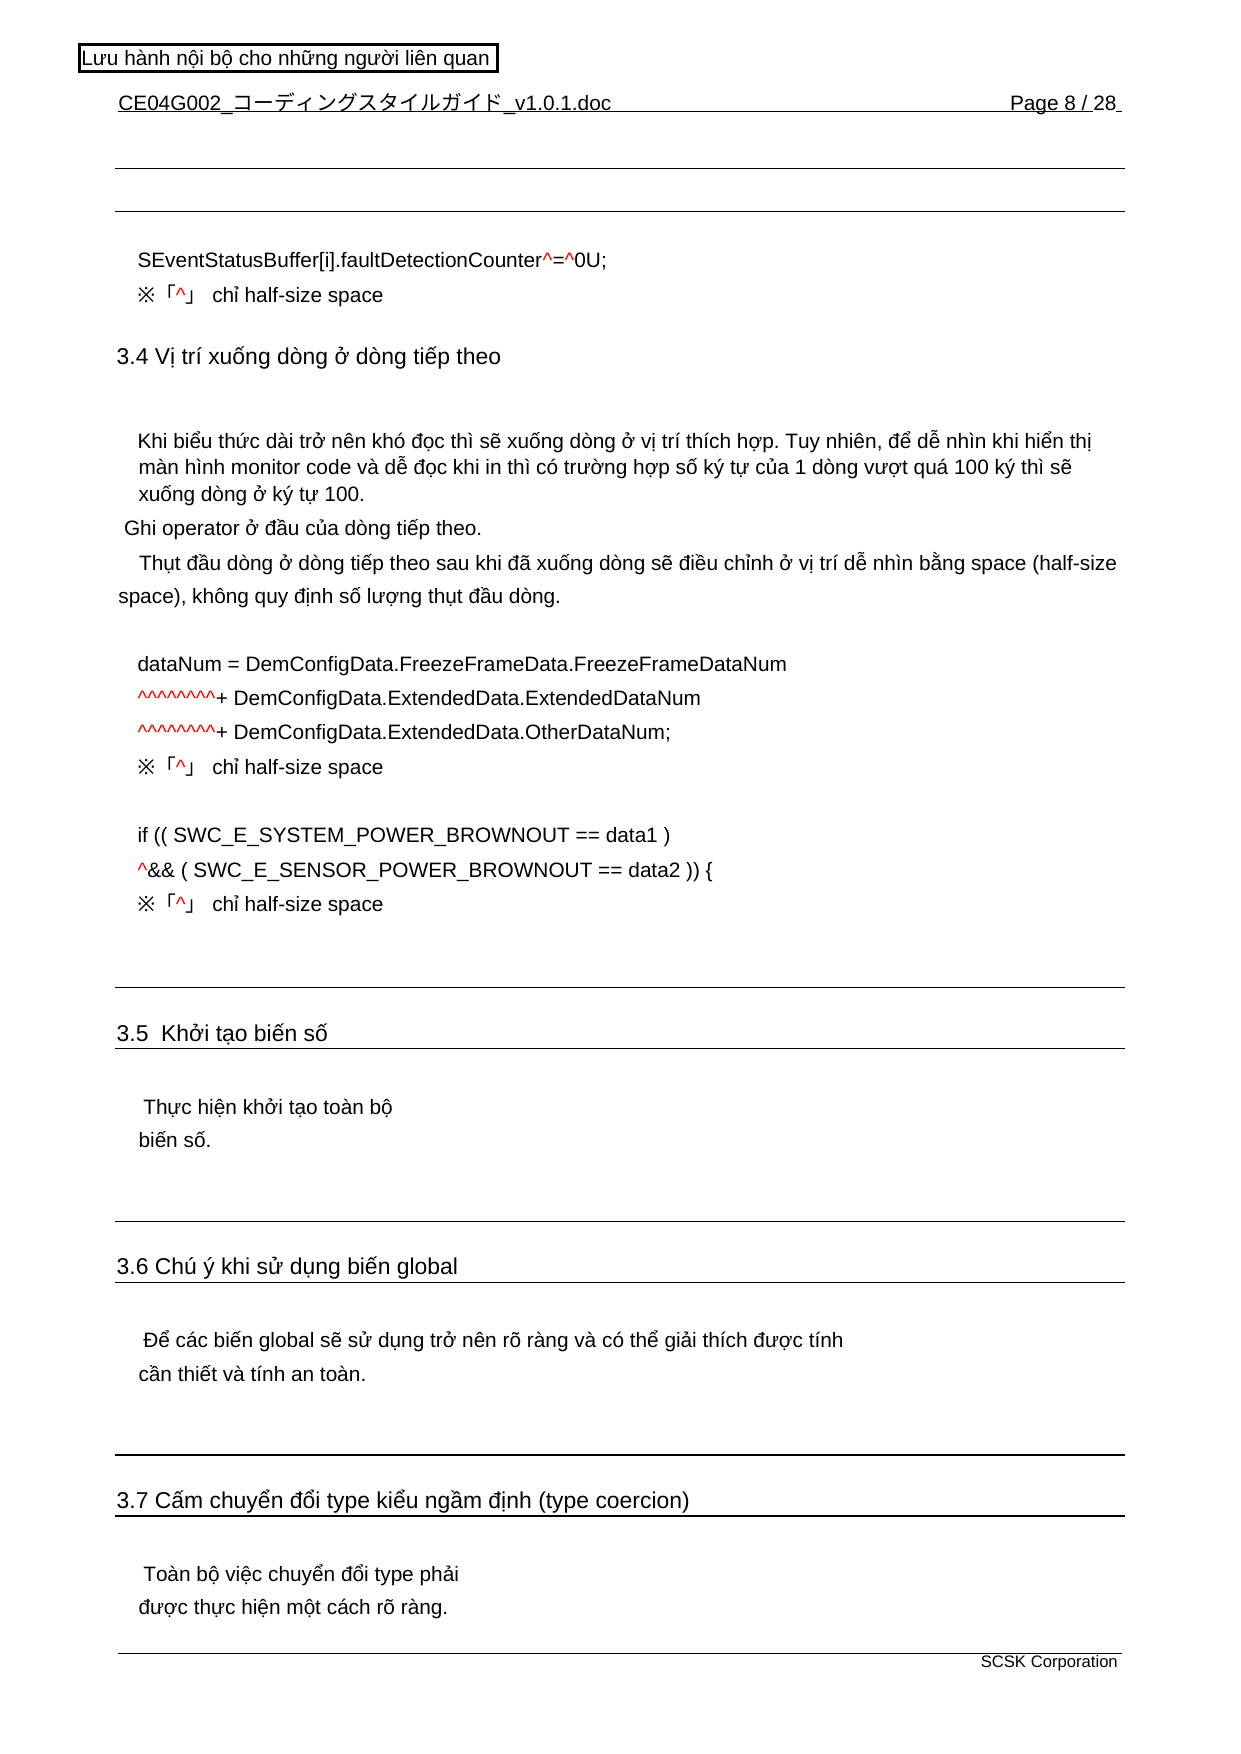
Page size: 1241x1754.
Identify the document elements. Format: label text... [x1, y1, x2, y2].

subtitle 3.5 Khởi tạo biến số [116, 1019, 1122, 1046]
text Khi biểu thức dài trở nên khó đọc thì sẽ xuống dòng ở vị trí thích hợp. Tuy nhiên, để dễ nhìn khi hiển thị màn hình monitor code và dễ đọc khi in thì có trường hợp số ký tự của 1 dòng vượt quá 100 ký thì sẽ xuống dòng ở ký tự 100. [137, 429, 1122, 506]
subtitle 3.4 Vị trí xuống dòng ở dòng tiếp theo [116, 343, 1122, 369]
text if (( SWC_E_SYSTEM_POWER_BROWNOUT == data1 ) [137, 823, 1031, 847]
text SEventStatusBuffer[i].faultDetectionCounter^=^0U; [137, 248, 1031, 272]
subtitle 3.6 Chú ý khi sử dụng biến global [116, 1253, 1122, 1279]
text ※「^」 chỉ half-size space [137, 892, 1122, 916]
text Ghi operator ở đầu của dòng tiếp theo. [118, 516, 1122, 540]
text ※「^」 chỉ half-size space [137, 754, 1122, 778]
text ^^^^^^^^+ DemConfigData.ExtendedData.OtherDataNum; [137, 720, 1031, 744]
text ※「^」 chỉ half-size space [137, 282, 1122, 306]
subtitle 3.7 Cấm chuyển đổi type kiểu ngầm định (type coercion) [116, 1487, 1122, 1513]
text Thụt đầu dòng ở dòng tiếp theo sau khi đã xuống dòng sẽ điều chỉnh ở vị trí dễ nhìn bằng space (half-size space), không quy định số lượng thụt đầu dòng. [118, 551, 1122, 608]
text Thực hiện khởi tạo toàn bộ biến số. [137, 1095, 394, 1152]
text dataNum = DemConfigData.FreezeFrameData.FreezeFrameDataNum [137, 651, 1031, 675]
text ^^^^^^^^+ DemConfigData.ExtendedData.ExtendedDataNum [137, 686, 1031, 710]
text Để các biến global sẽ sử dụng trở nên rõ ràng và có thể giải thích được tính cần thiết và tính an toàn. [137, 1328, 859, 1385]
text Toàn bộ việc chuyển đổi type phải được thực hiện một cách rõ ràng. [137, 1562, 487, 1619]
text ^&& ( SWC_E_SENSOR_POWER_BROWNOUT == data2 )) { [137, 858, 1031, 882]
